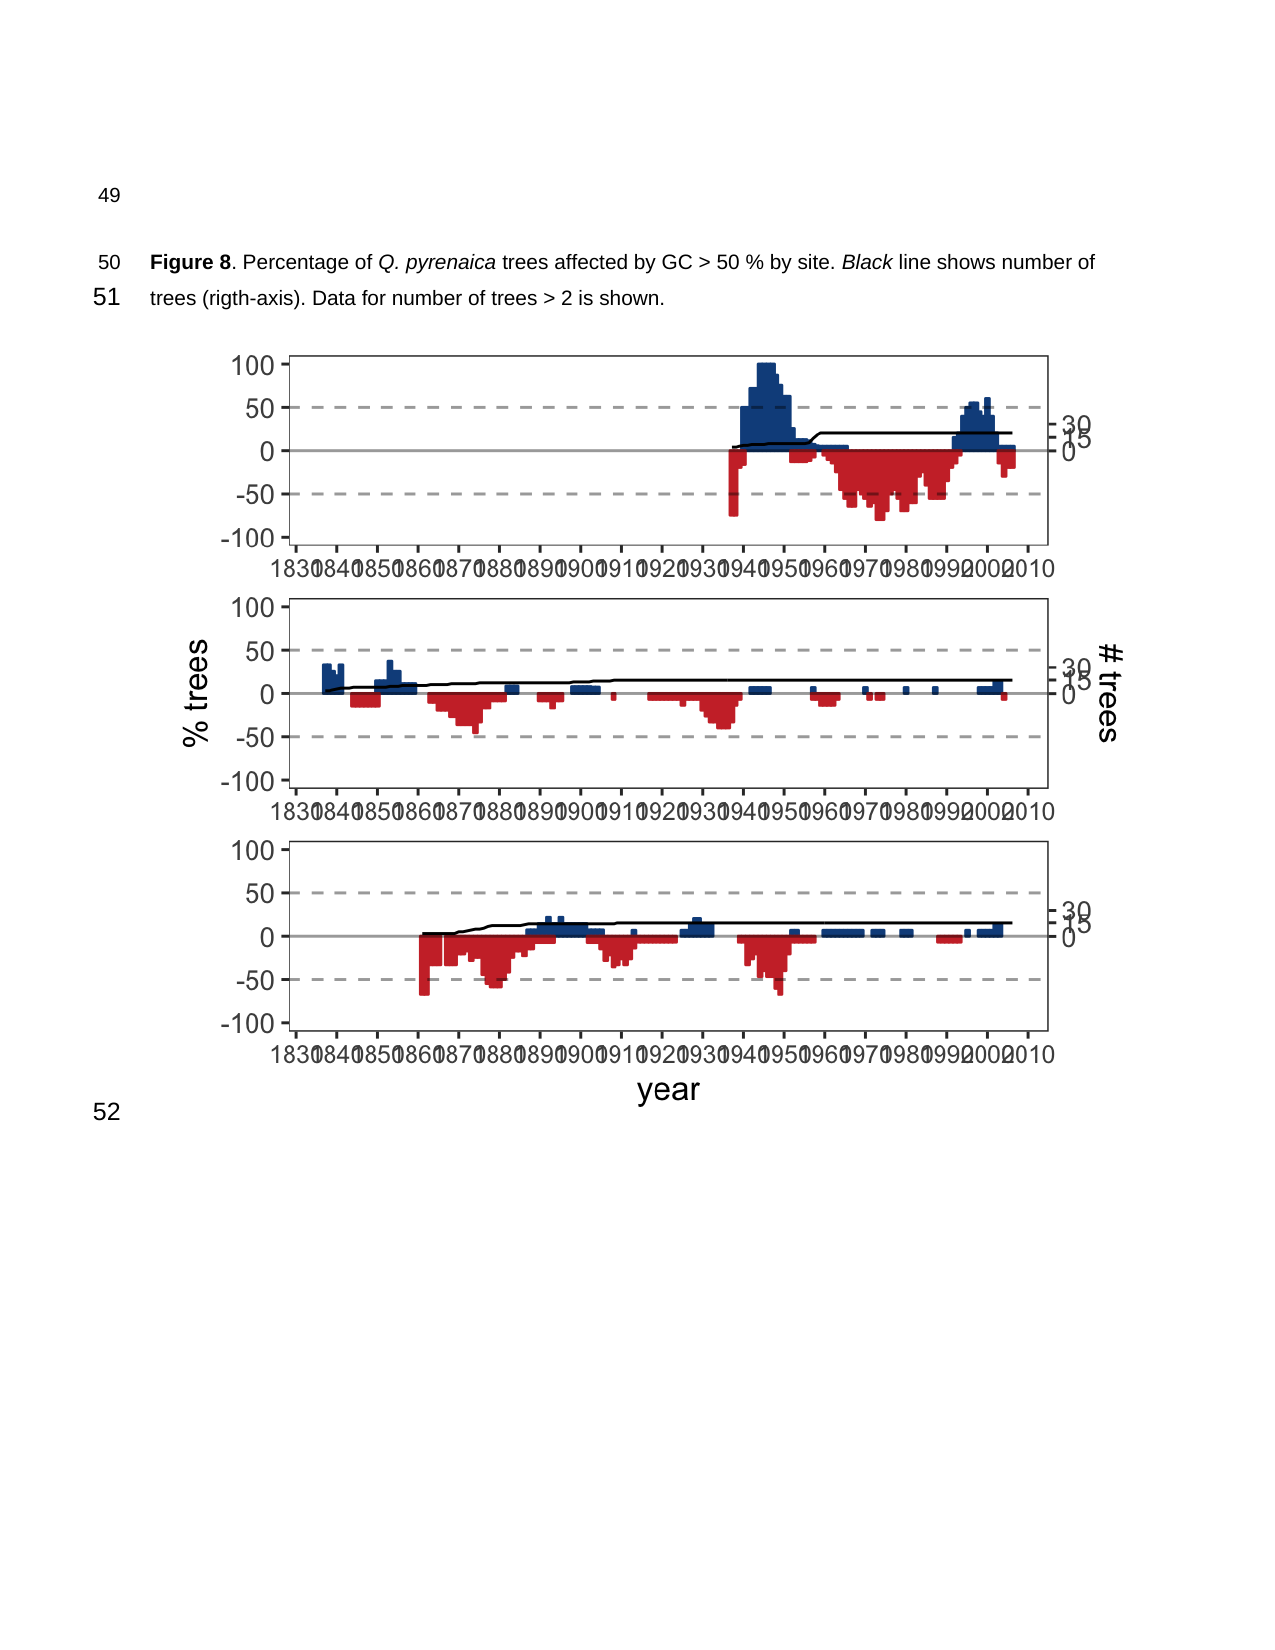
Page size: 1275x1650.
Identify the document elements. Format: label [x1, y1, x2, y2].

picture [168, 340, 1144, 1121]
